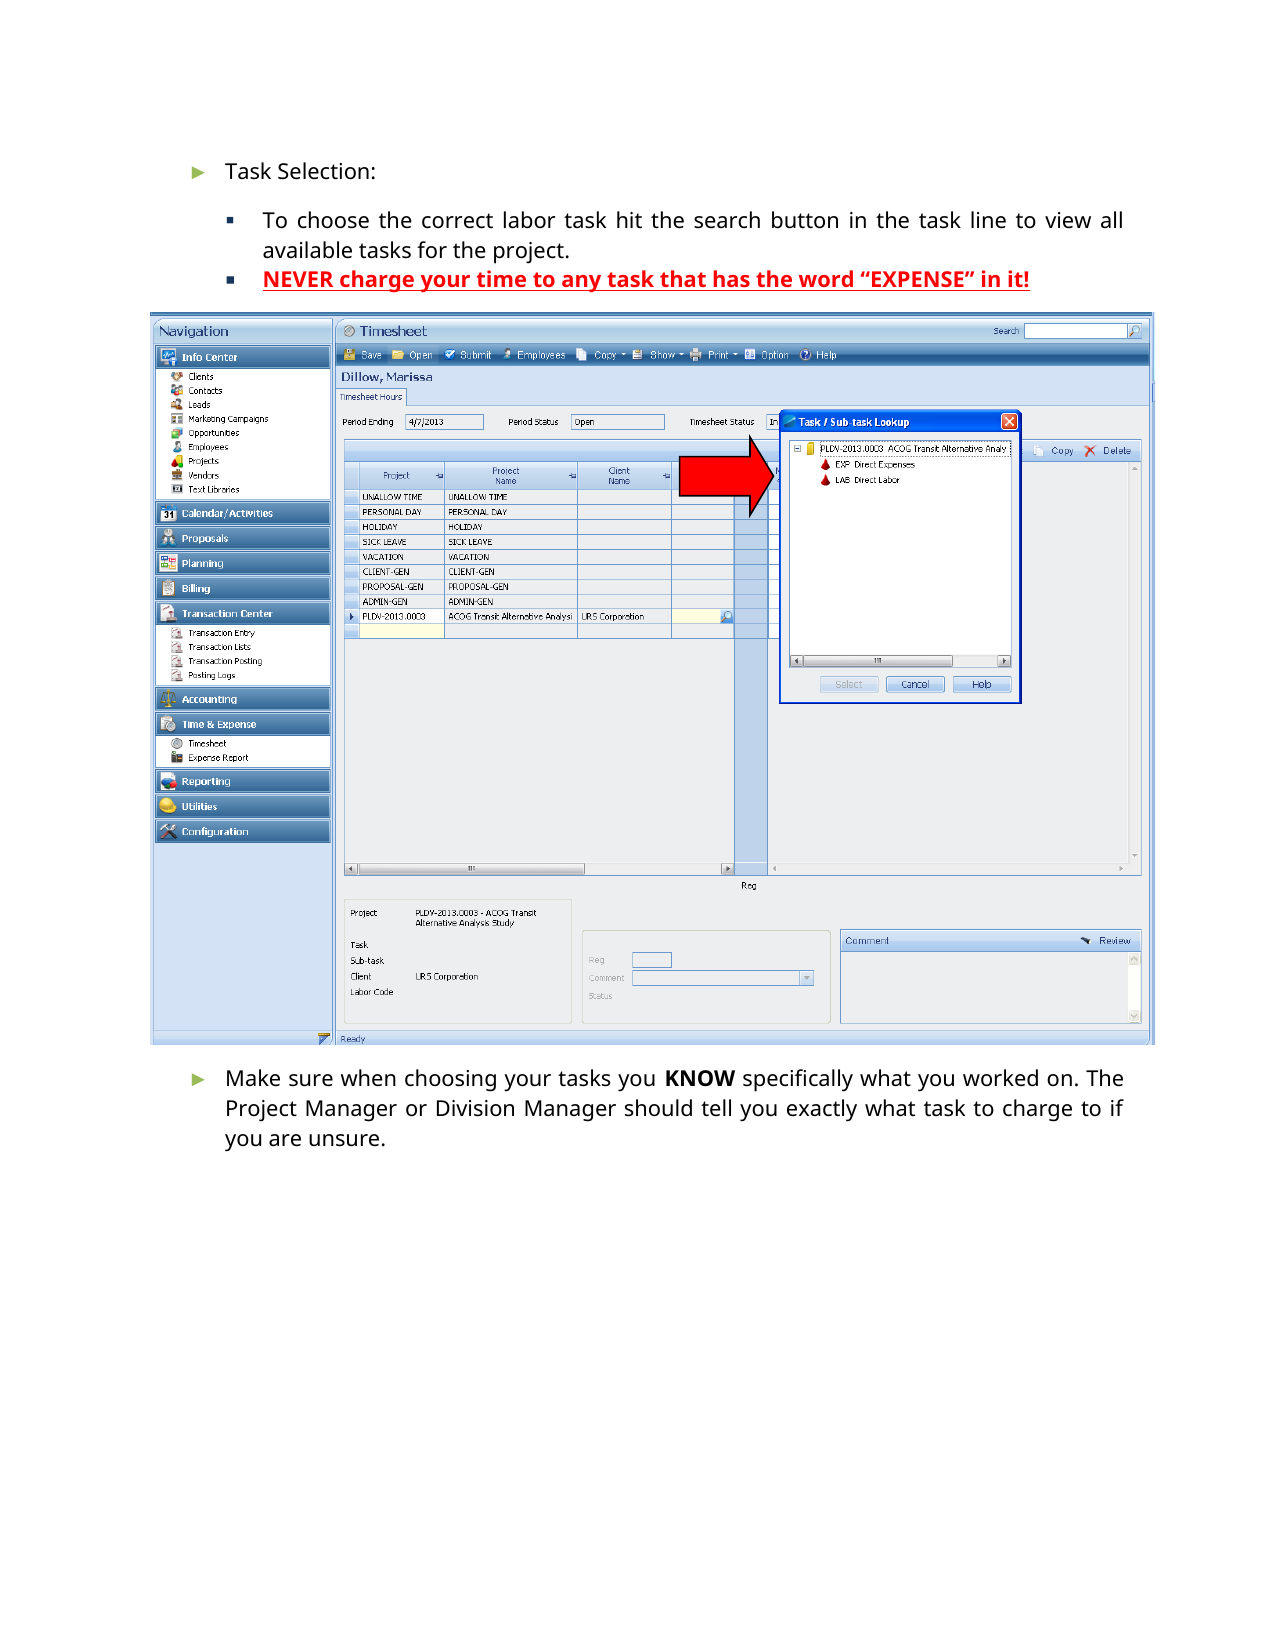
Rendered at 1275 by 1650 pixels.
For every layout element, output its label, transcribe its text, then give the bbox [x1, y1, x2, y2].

list To choose the correct labor task hit the search button in the task line to view all available tasks for the project. [225, 205, 1125, 264]
list Make sure when choosing your tasks you KNOW specifically what you worked on. The Project Manager or Division Manager should tell you exactly what task to charge to if you are unsure. [187, 1063, 1125, 1153]
list Task Selection: [187, 156, 1125, 186]
list NEVER charge your time to any task that has the word “EXPENSE” in it! [225, 264, 1125, 294]
picture [150, 312, 1155, 1045]
